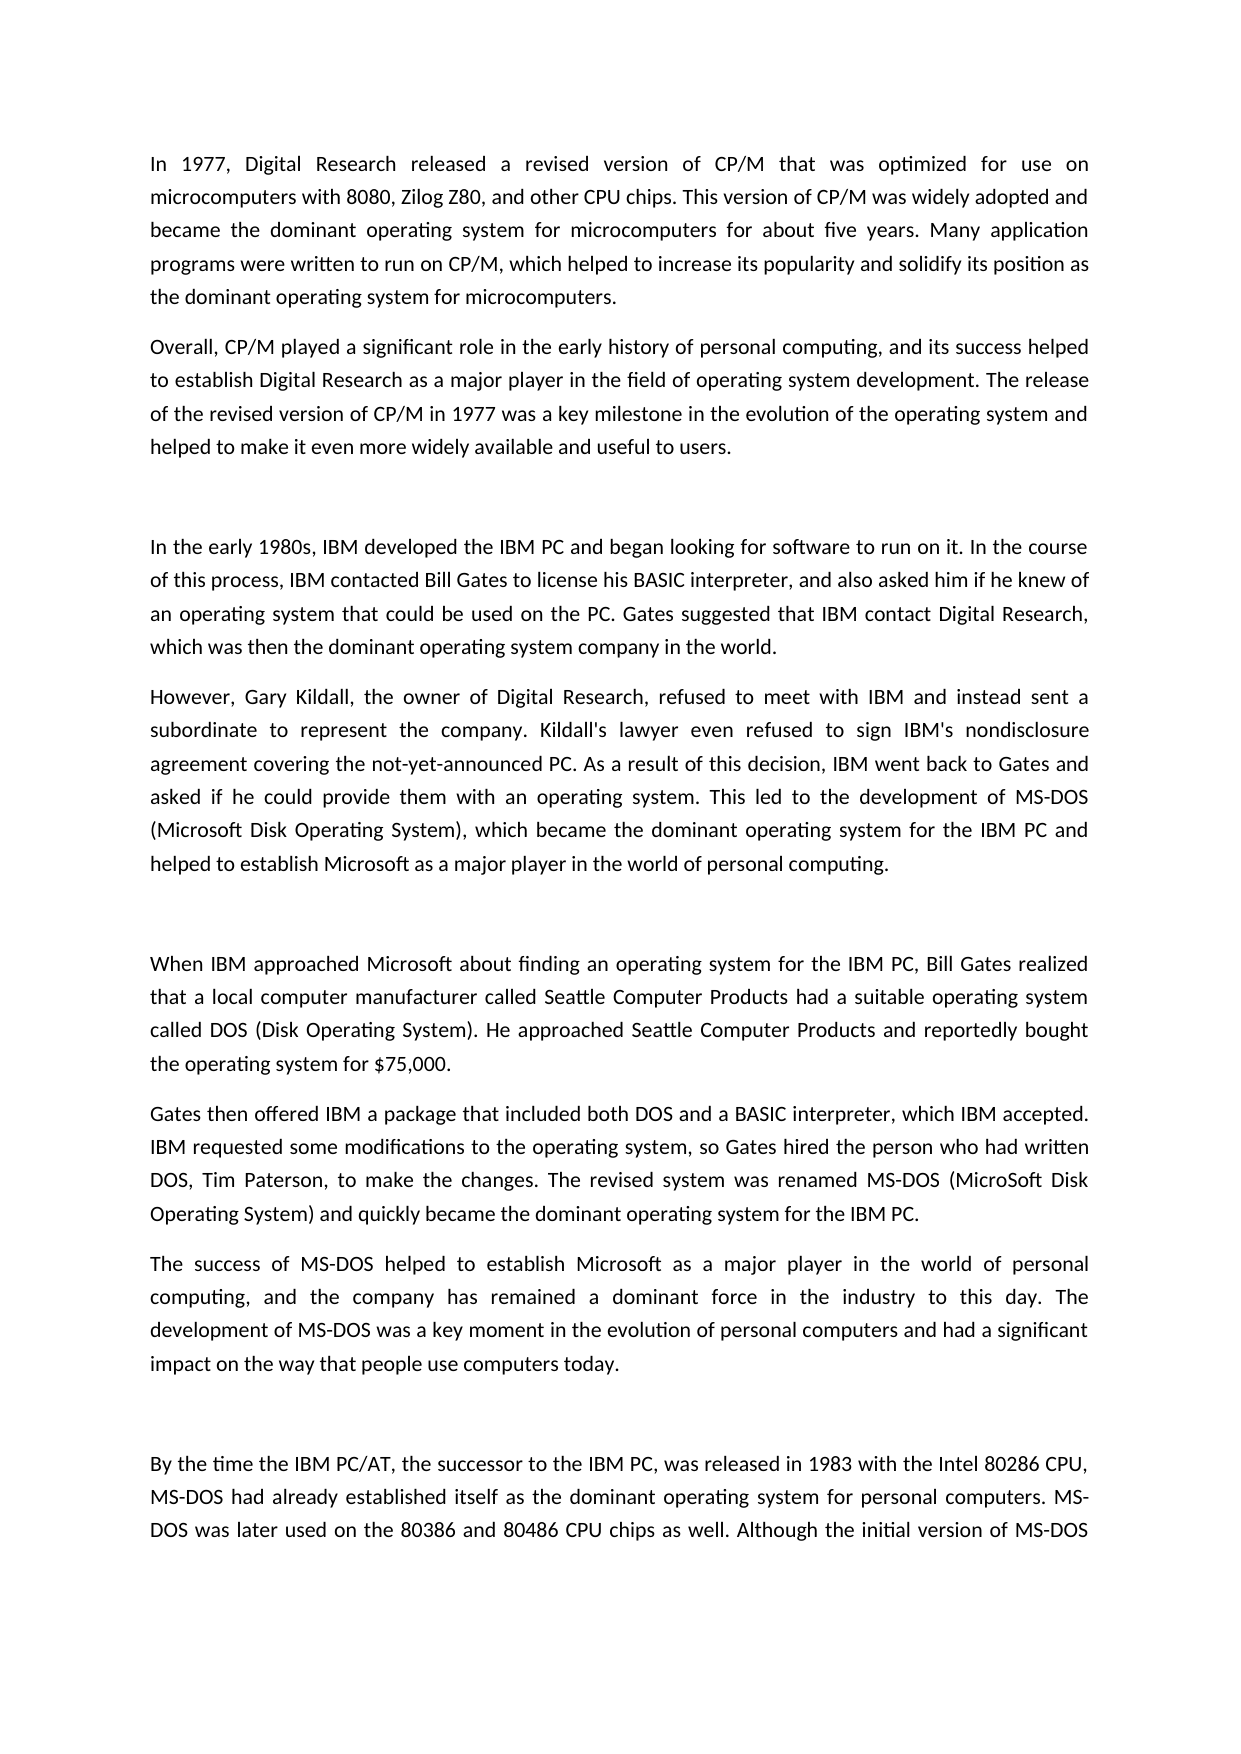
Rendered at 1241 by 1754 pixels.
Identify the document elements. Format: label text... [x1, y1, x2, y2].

text Overall, CP/M played a significant role in the early history of personal computing, and its success helped to establish Digital Research as a major player in the field of operating system development. The release of the revised version of CP/M in 1977 was a key milestone in the evolution of the operating system and helped to make it even more widely available and useful to users. [150, 333, 1090, 460]
text However, Gary Kildall, the owner of Digital Research, refused to meet with IBM and instead sent a subordinate to represent the company. Kildall's lawyer even refused to sign IBM's nondisclosure agreement covering the not-yet-announced PC. As a result of this decision, IBM went back to Gates and asked if he could provide them with an operating system. This led to the development of MS-DOS (Microsoft Disk Operating System), which became the dominant operating system for the IBM PC and helped to establish Microsoft as a major player in the world of personal computing. [150, 683, 1090, 877]
text Gates then offered IBM a package that included both DOS and a BASIC interpreter, which IBM accepted. IBM requested some modifications to the operating system, so Gates hired the person who had written DOS, Tim Paterson, to make the changes. The revised system was renamed MS-DOS (MicroSoft Disk Operating System) and quickly became the dominant operating system for the IBM PC. [150, 1100, 1090, 1227]
text In 1977, Digital Research released a revised version of CP/M that was optimized for use on microcomputers with 8080, Zilog Z80, and other CPU chips. This version of CP/M was widely adopted and became the dominant operating system for microcomputers for about five years. Many application programs were written to run on CP/M, which helped to increase its popularity and solidify its position as the dominant operating system for microcomputers. [150, 150, 1090, 310]
text In the early 1980s, IBM developed the IBM PC and began looking for software to run on it. In the course of this process, IBM contacted Bill Gates to license his BASIC interpreter, and also asked him if he knew of an operating system that could be used on the PC. Gates suggested that IBM contact Digital Research, which was then the dominant operating system company in the world. [150, 533, 1090, 660]
text When IBM approached Microsoft about finding an operating system for the IBM PC, Bill Gates realized that a local computer manufacturer called Seattle Computer Products had a suitable operating system called DOS (Disk Operating System). He approached Seattle Computer Products and reportedly bought the operating system for $75,000. [150, 950, 1090, 1077]
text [150, 1450, 1090, 1543]
text The success of MS-DOS helped to establish Microsoft as a major player in the world of personal computing, and the company has remained a dominant force in the industry to this day. The development of MS-DOS was a key moment in the evolution of personal computers and had a significant impact on the way that people use computers today. [150, 1250, 1090, 1377]
